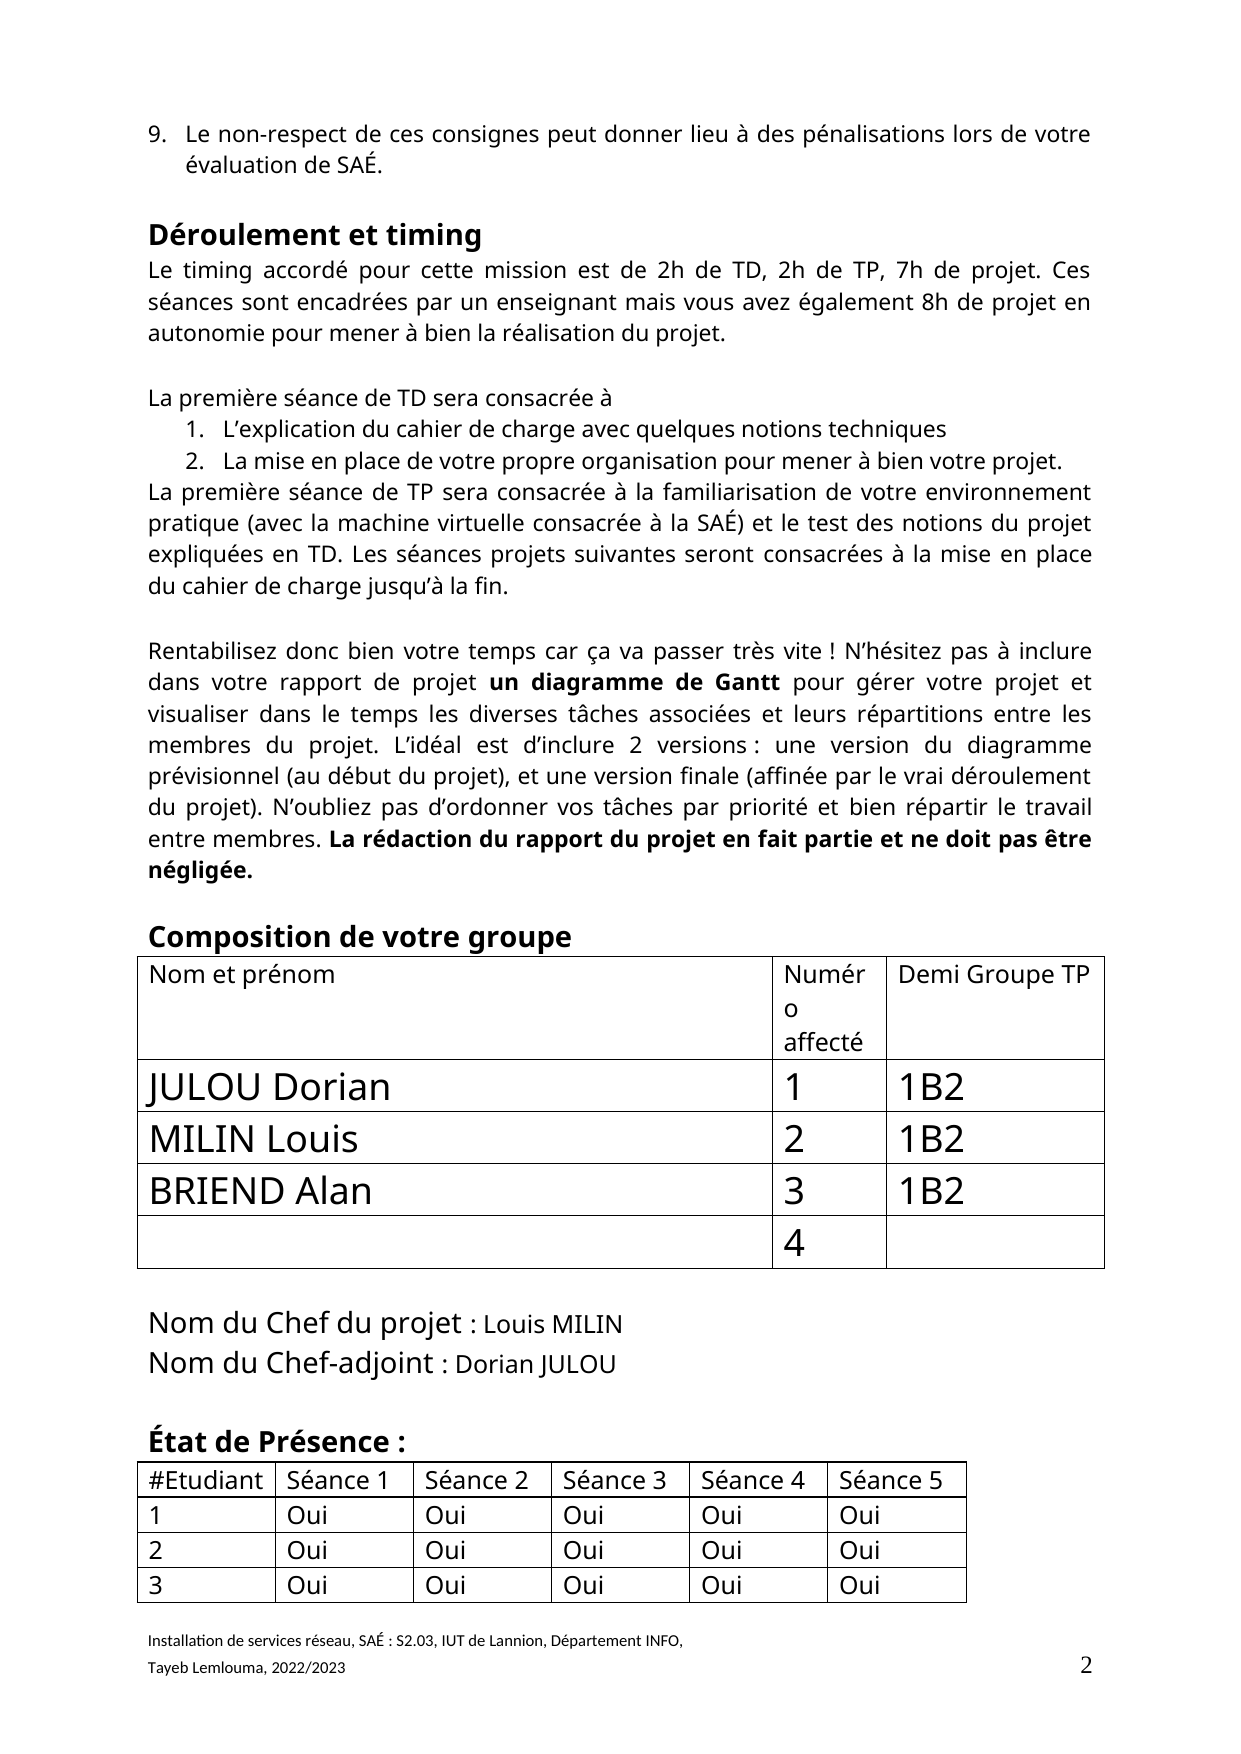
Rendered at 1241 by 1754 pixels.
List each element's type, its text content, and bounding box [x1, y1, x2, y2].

table_cell Oui [690, 1568, 827, 1602]
table_cell 1 [773, 1060, 886, 1111]
table_cell Oui [828, 1533, 966, 1567]
table_cell Oui [690, 1533, 827, 1567]
table_cell Oui [828, 1498, 966, 1532]
list L’explication du cahier de charge avec quelques notions techniques [185, 413, 1092, 445]
table_cell 1B2 [887, 1164, 1104, 1215]
table_header Séance 4 [690, 1463, 827, 1496]
table_cell JULOU Dorian [138, 1060, 772, 1111]
table_header Numéro affecté [773, 957, 886, 1059]
text État de Présence : [148, 1422, 1092, 1461]
table_cell 3 [138, 1568, 275, 1602]
table_header Séance 5 [828, 1463, 966, 1496]
table_cell Oui [414, 1498, 551, 1532]
table_cell 3 [773, 1164, 886, 1215]
table_cell 2 [773, 1112, 886, 1163]
table_cell Oui [552, 1533, 689, 1567]
table_cell MILIN Louis [138, 1112, 772, 1163]
table_cell Oui [276, 1498, 413, 1532]
table_cell Oui [690, 1498, 827, 1532]
table_cell [138, 1216, 772, 1267]
table_cell 1B2 [887, 1060, 1104, 1111]
table_cell [887, 1216, 1104, 1267]
table_cell Oui [414, 1533, 551, 1567]
table_cell 1B2 [887, 1112, 1104, 1163]
table_cell Oui [276, 1568, 413, 1602]
text La première séance de TP sera consacrée à la familiarisation de votre environnement pratique (avec la machine virtuelle consacrée à la SAÉ) et le test des notions du projet expliquées en TD. Les séances projets suivantes seront consacrées à la mise en place du cahier de charge jusqu’à la fin. [148, 476, 1092, 601]
table_cell Oui [552, 1568, 689, 1602]
table_header Séance 2 [414, 1463, 551, 1496]
table_header Séance 3 [552, 1463, 689, 1496]
table_cell 1 [138, 1498, 275, 1532]
text Rentabilisez donc bien votre temps car ça va passer très vite ! N’hésitez pas à inclure dans votre rapport de projet un diagramme de Gantt pour gérer votre projet et visualiser dans le temps les diverses tâches associées et leurs répartitions entre les membres du projet. L’idéal est d’inclure 2 versions : une version du diagramme prévisionnel (au début du projet), et une version finale (affinée par le vrai déroulement du projet). N’oubliez pas d’ordonner vos tâches par priorité et bien répartir le travail entre membres. La rédaction du rapport du projet en fait partie et ne doit pas être négligée. [148, 635, 1092, 885]
table_cell Oui [414, 1568, 551, 1602]
table_header Nom et prénom [138, 957, 772, 1059]
table_cell Oui [828, 1568, 966, 1602]
text La première séance de TD sera consacrée à [148, 382, 1092, 413]
table_header Séance 1 [276, 1463, 413, 1496]
list Le non-respect de ces consignes peut donner lieu à des pénalisations lors de votre évaluation de SAÉ. [148, 118, 1092, 181]
list La mise en place de votre propre organisation pour mener à bien votre projet. [185, 445, 1092, 476]
text Déroulement et timing [148, 215, 1092, 254]
text Le timing accordé pour cette mission est de 2h de TD, 2h de TP, 7h de projet. Ces séances sont encadrées par un enseignant mais vous avez également 8h de projet en autonomie pour mener à bien la réalisation du projet. [148, 254, 1092, 348]
table_cell Oui [276, 1533, 413, 1567]
table_cell 2 [138, 1533, 275, 1567]
table_header #Etudiant [138, 1463, 275, 1496]
table_cell 4 [773, 1216, 886, 1267]
text Nom du Chef du projet : Louis MILIN [148, 1303, 1092, 1342]
table_cell Oui [552, 1498, 689, 1532]
table_cell BRIEND Alan [138, 1164, 772, 1215]
text Nom du Chef-adjoint : Dorian JULOU [148, 1342, 1092, 1382]
text Composition de votre groupe [148, 916, 1092, 956]
table_header Demi Groupe TP [887, 957, 1104, 1059]
